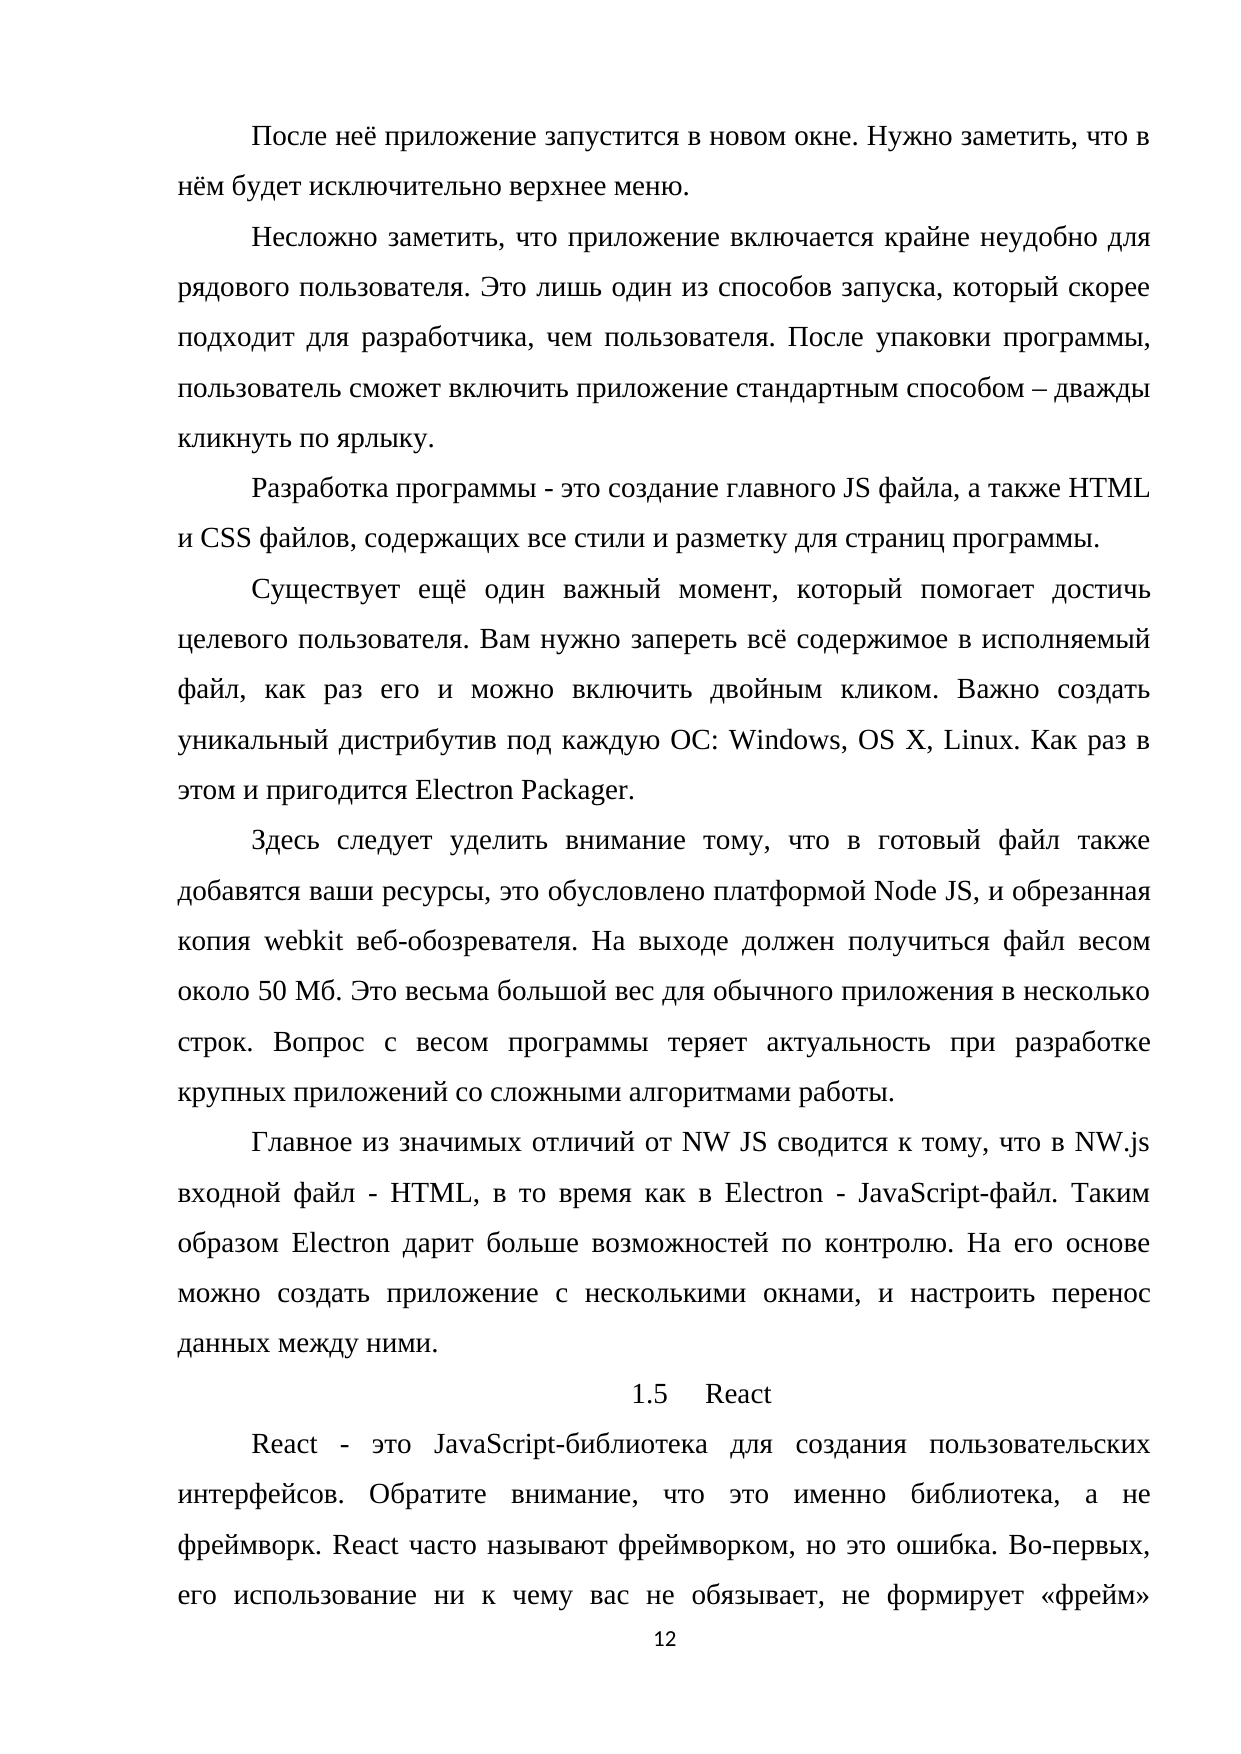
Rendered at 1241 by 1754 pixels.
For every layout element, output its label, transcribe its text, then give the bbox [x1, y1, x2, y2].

list React [177, 1376, 1152, 1409]
list Несложно заметить, что приложение включается крайне неудобно для рядового пользователя. Это лишь один из способов запуска, который скорее подходит для разработчика, чем пользователя. После упаковки программы, пользователь сможет включить приложение стандартным способом – дважды кликнуть по ярлыку. [177, 219, 1152, 453]
list После неё приложение запустится в новом окне. Нужно заметить, что в нём будет исключительно верхнее меню. [177, 118, 1152, 202]
list Разработка программы - это создание главного JS файла, а также HTML и CSS файлов, содержащих все стили и разметку для страниц программы. [177, 470, 1152, 554]
list Главное из значимых отличий от NW JS сводится к тому, что в NW.js входной файл - HTML, в то время как в Electron - JavaScript-файл. Таким образом Electron дарит больше возможностей по контролю. На его основе можно создать приложение с несколькими окнами, и настроить перенос данных между ними. [177, 1124, 1152, 1359]
list Существует ещё один важный момент, который помогает достичь целевого пользователя. Вам нужно запереть всё содержимое в исполняемый файл, как раз его и можно включить двойным кликом. Важно создать уникальный дистрибутив под каждую ОС: Windows, OS X, Linux. Как раз в этом и пригодится Electron Packager. [177, 571, 1152, 806]
list Здесь следует уделить внимание тому, что в готовый файл также добавятся ваши ресурсы, это обусловлено платформой Node JS, и обрезанная копия webkit веб-обозревателя. На выходе должен получиться файл весом около 50 Мб. Это весьма большой вес для обычного приложения в несколько строк. Вопрос с весом программы теряет актуальность при разработке крупных приложений со сложными алгоритмами работы. [177, 822, 1152, 1108]
